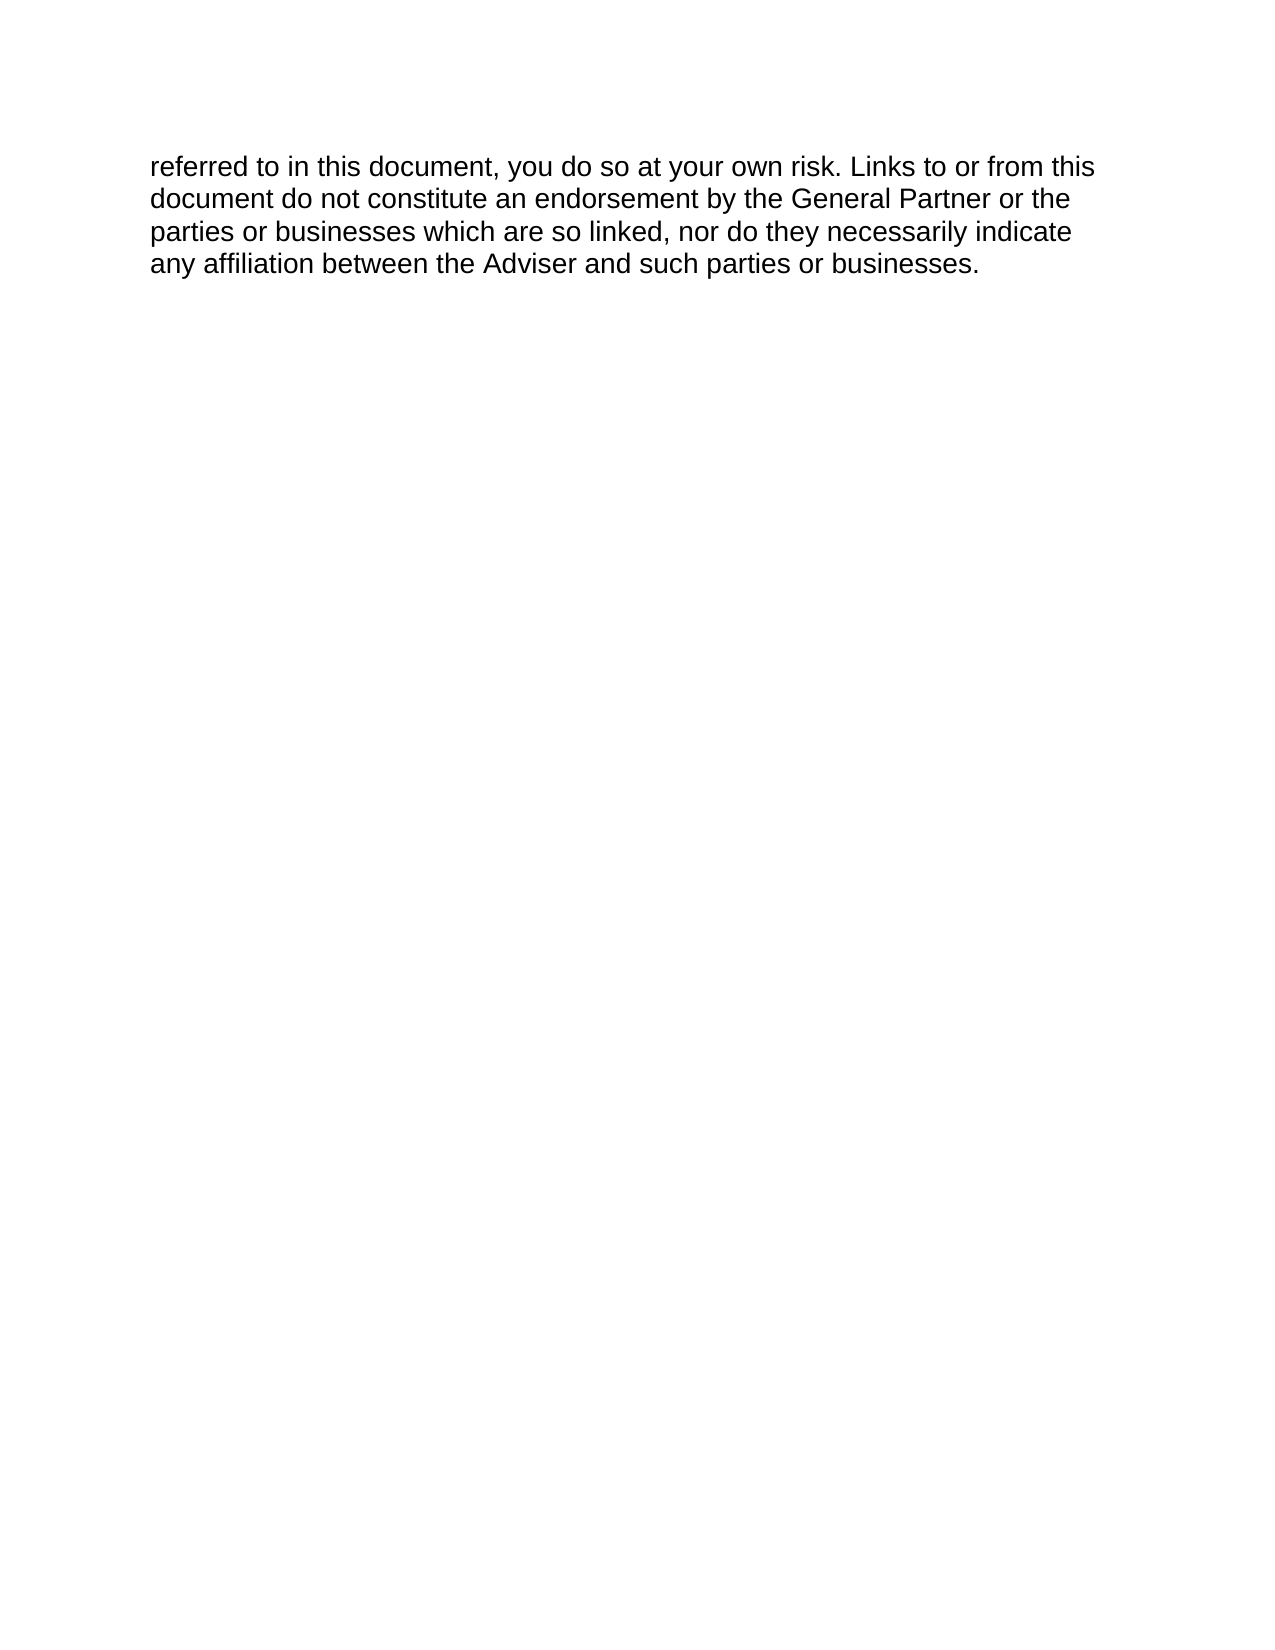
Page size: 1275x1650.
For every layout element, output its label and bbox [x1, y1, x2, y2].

text [150, 150, 1125, 279]
